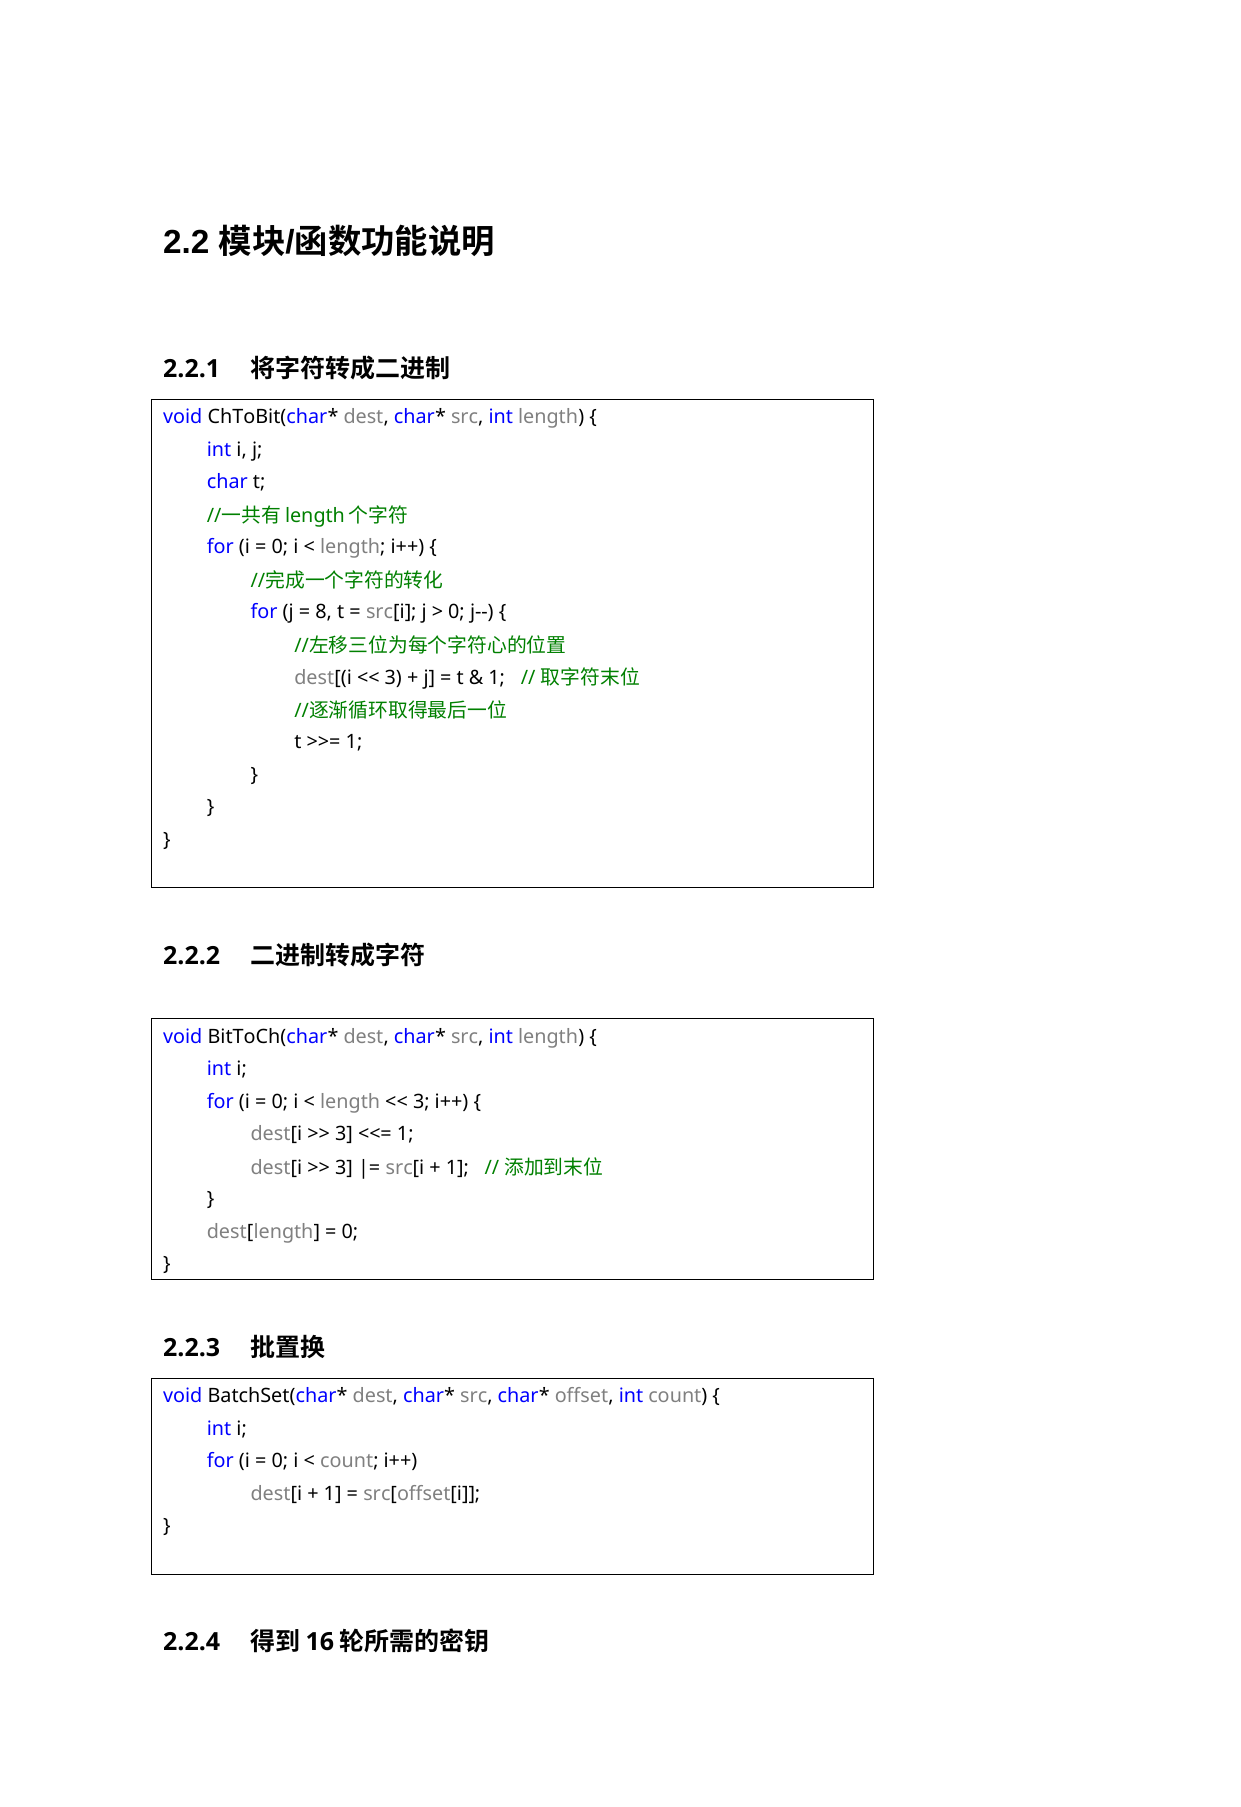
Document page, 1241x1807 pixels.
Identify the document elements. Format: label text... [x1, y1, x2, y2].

table_header void ChToBit(char* dest, char* src, int length) { int i, j; char t; //一共有length个字符 for (i = 0; i < length; i++) { //完成一个字符的转化 for (j = 8, t = src[i]; j > 0; j--) { //左移三位为每个字符心的位置 dest[(i << 3) + j] = t & 1; // 取字符末位 //逐渐循环取得最后一位 t >>= 1; } } } [152, 400, 873, 887]
table_header void BitToCh(char* dest, char* src, int length) { int i; for (i = 0; i < length << 3; i++) { dest[i >> 3] <<= 1; dest[i >> 3] |= src[i + 1]; // 添加到末位 } dest[length] = 0; } [152, 1019, 873, 1279]
list 二进制转成字符 [163, 921, 960, 986]
list 批置换 [163, 1313, 960, 1378]
list 将字符转成二进制 [163, 334, 960, 399]
subtitle 2.2 模块/函数功能说明 [163, 207, 862, 272]
table_header void BatchSet(char* dest, char* src, char* offset, int count) { int i; for (i = 0; i < count; i++) dest[i + 1] = src[offset[i]]; } [152, 1379, 873, 1574]
list 得到16轮所需的密钥 [163, 1607, 960, 1672]
